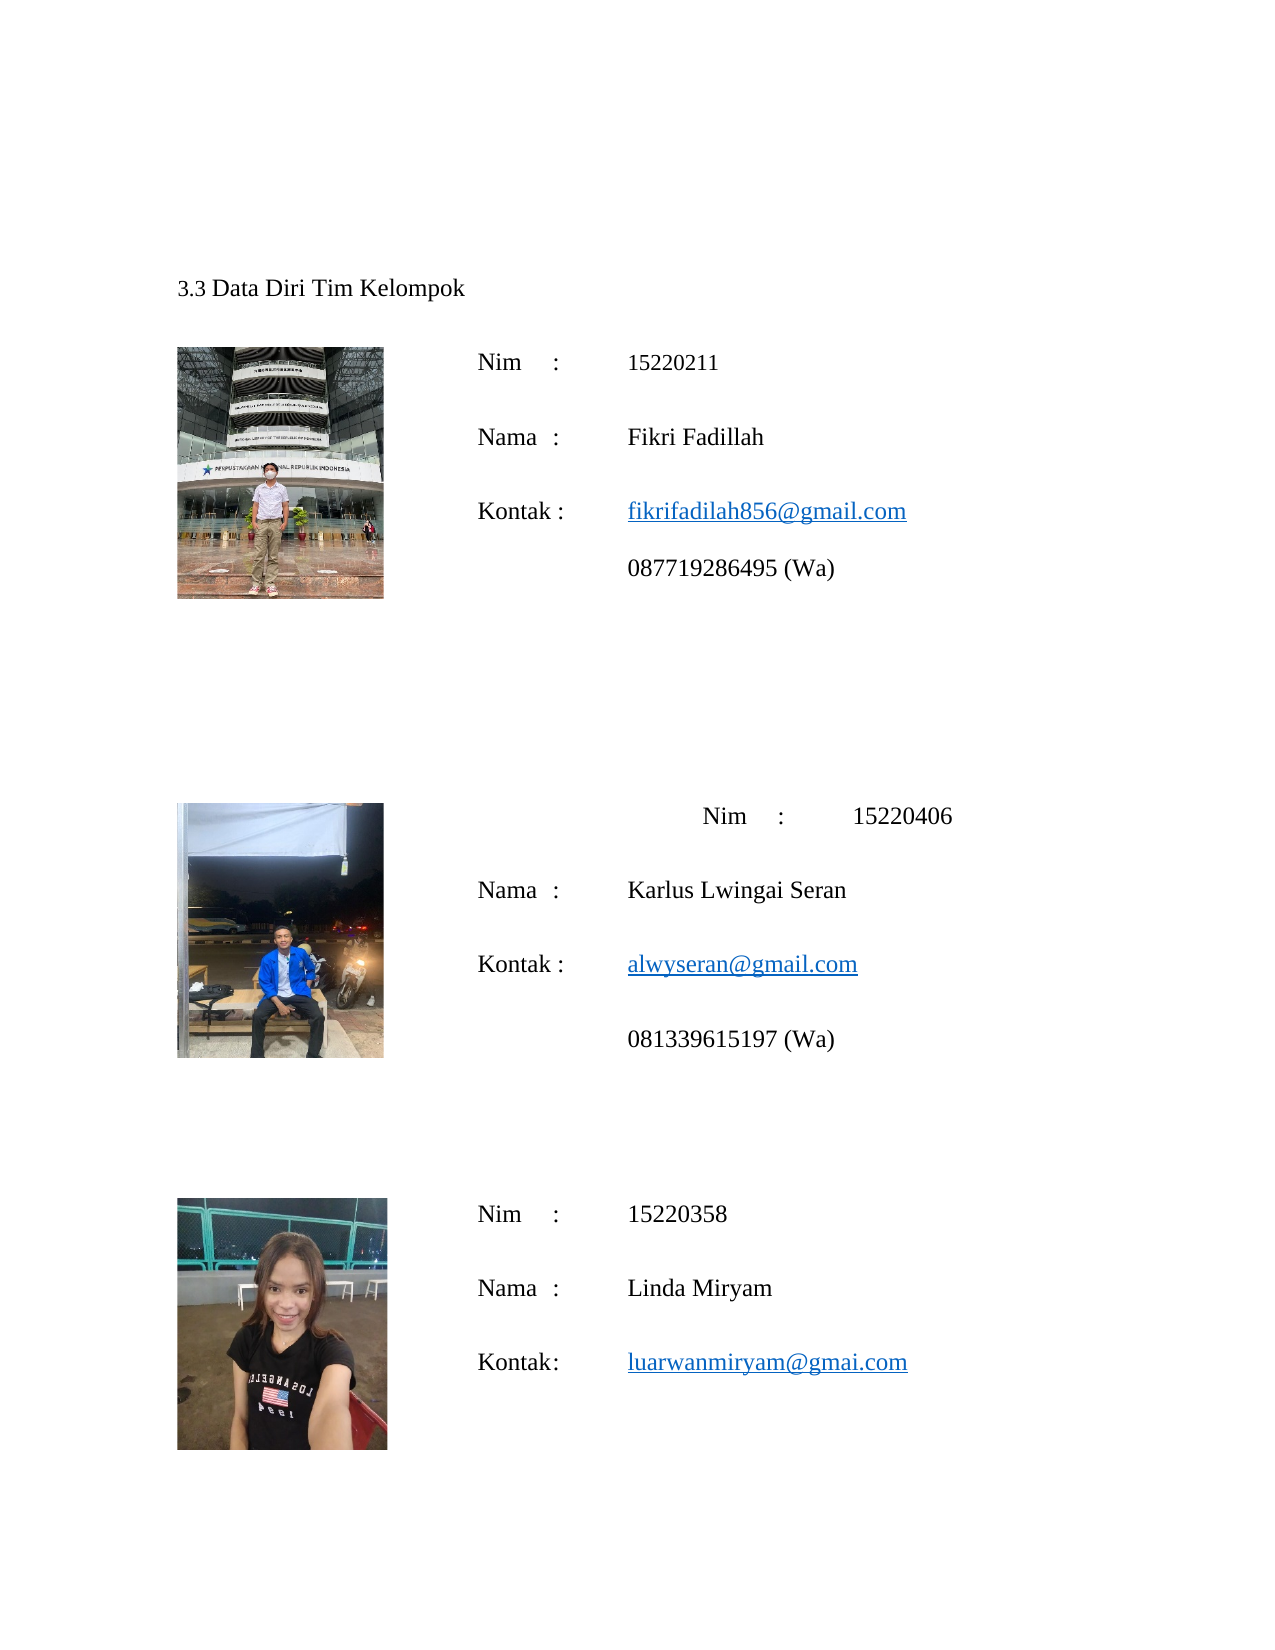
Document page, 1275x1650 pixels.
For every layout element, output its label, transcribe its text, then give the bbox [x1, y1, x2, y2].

text 3.3 Data Diri Tim Kelompok [177, 273, 1127, 302]
picture [177, 1198, 388, 1450]
text Nim : 15220358 [388, 1199, 1127, 1227]
text Nama : Linda Miryam [388, 1273, 1127, 1302]
text Kontak : alwyseran@gmail.com [384, 949, 1127, 978]
text Nama : Fikri Fadillah [384, 422, 1127, 450]
text Nama : Karlus Lwingai Seran [384, 875, 1127, 904]
text Kontak : luarwanmiryam@gmai.com [388, 1347, 1127, 1376]
text 081339615197 (Wa) [177, 1024, 1127, 1154]
text Kontak : fikrifadilah856@gmail.com 087719286495 (Wa) [177, 496, 1127, 683]
picture [177, 803, 384, 1058]
text Nim : 15220211 [384, 347, 1127, 376]
picture [177, 347, 384, 599]
text Nim : 15220406 [402, 801, 1127, 830]
